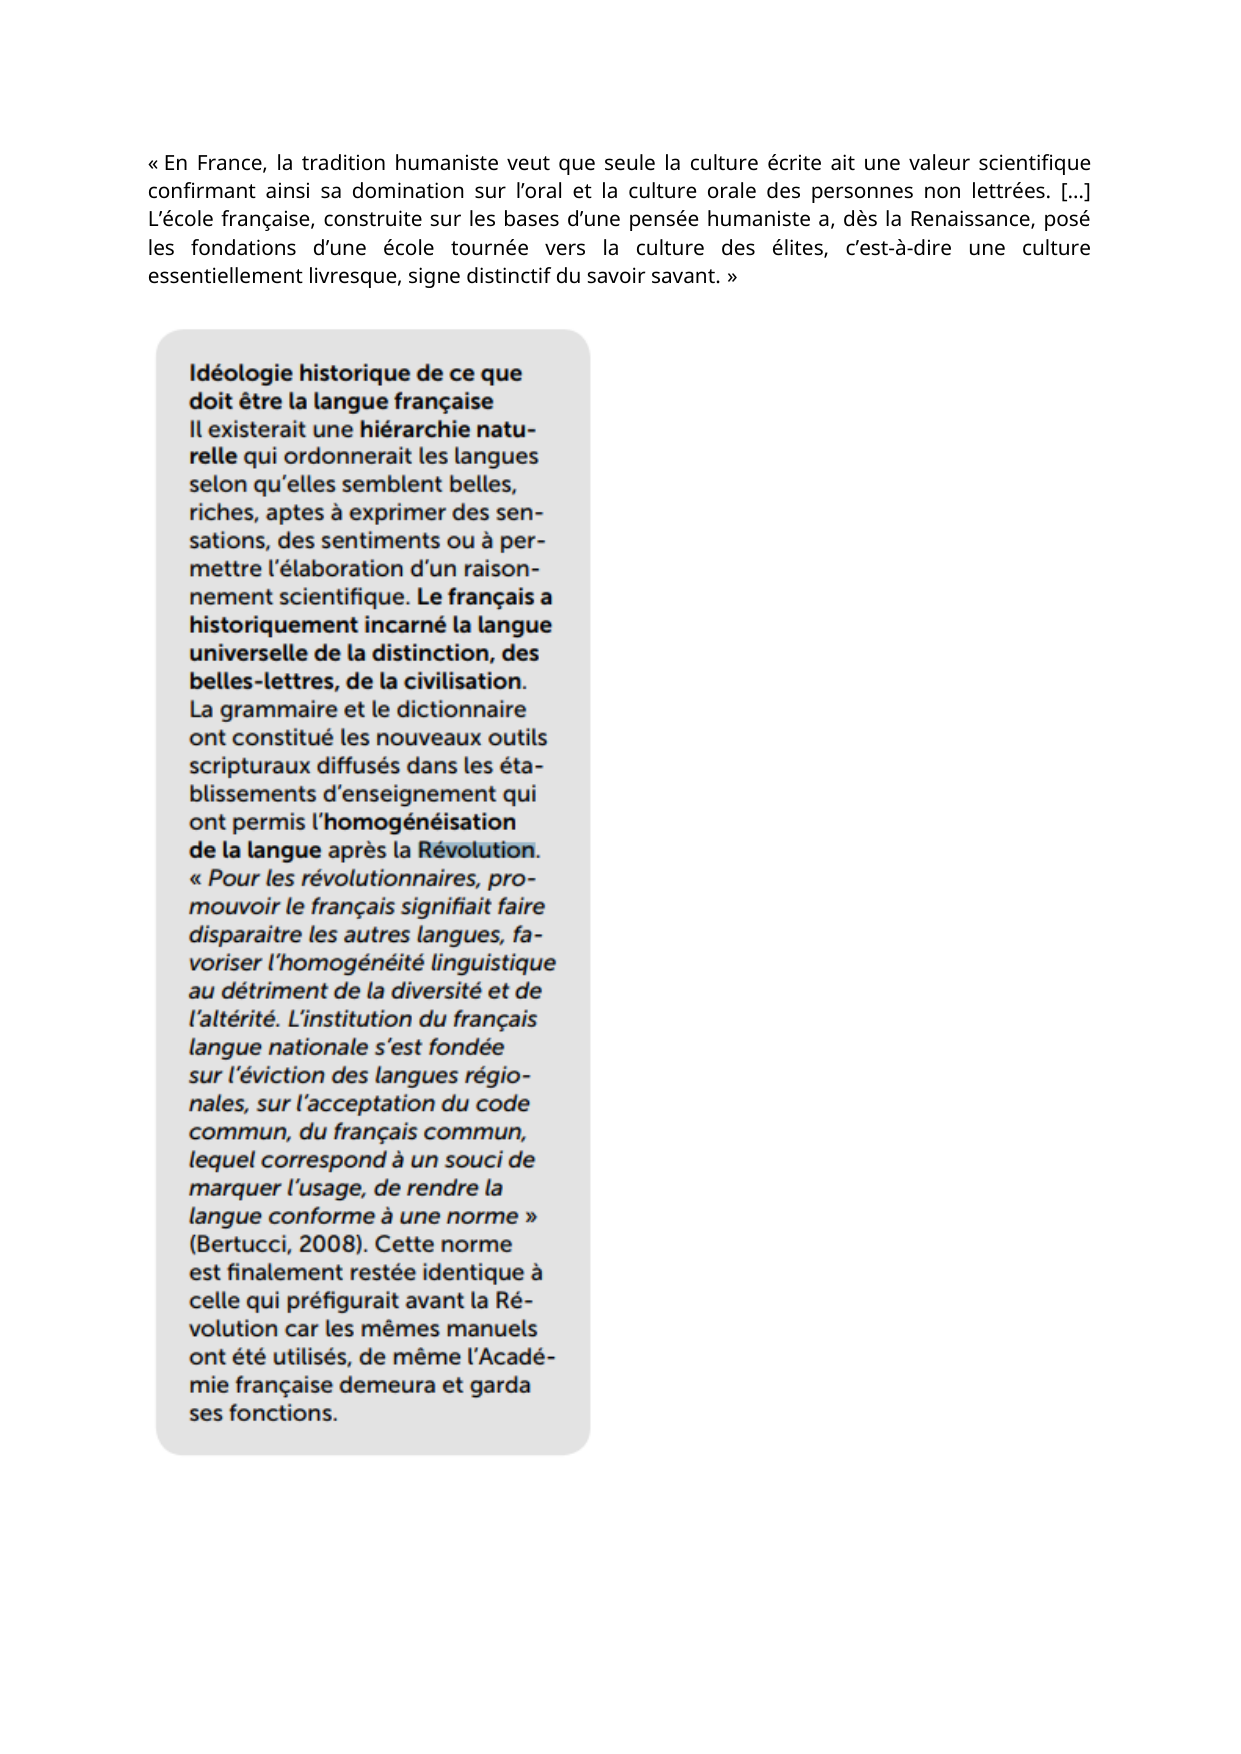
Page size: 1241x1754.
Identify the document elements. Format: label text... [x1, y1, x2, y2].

text « En France, la tradition humaniste veut que seule la culture écrite ait une valeur scientifique confirmant ainsi sa domination sur l’oral et la culture orale des personnes non lettrées. […] L’école française, construite sur les bases d’une pensée humaniste a, dès la Renaissance, posé les fondations d’une école tournée vers la culture des élites, c’est-à-dire une culture essentiellement livresque, signe distinctif du savoir savant. » [148, 148, 1093, 290]
picture [147, 317, 597, 1468]
